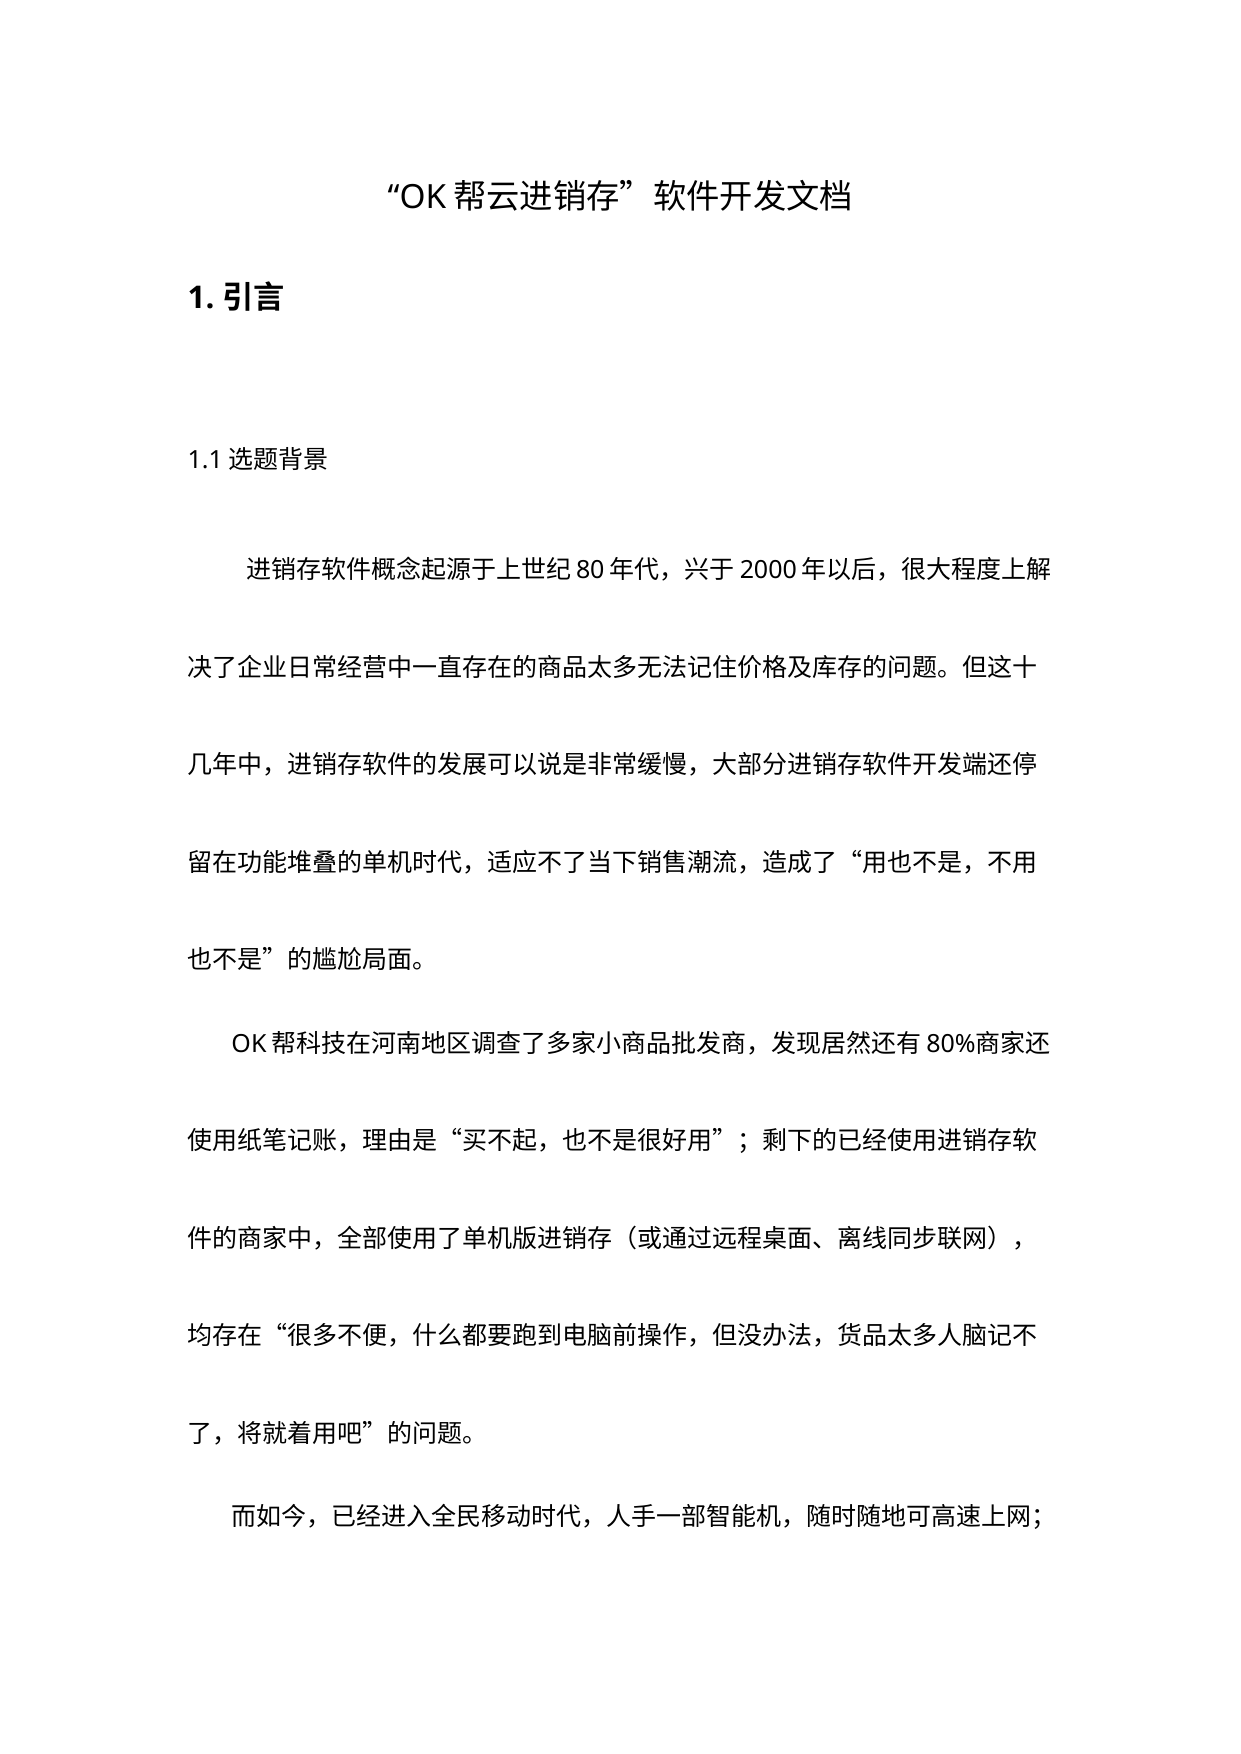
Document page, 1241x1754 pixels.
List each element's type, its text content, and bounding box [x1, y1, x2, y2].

text “OK帮云进销存”软件开发文档 [187, 162, 1053, 227]
text 进销存软件概念起源于上世纪80年代，兴于2000年以后，很大程度上解决了企业日常经营中一直存在的商品太多无法记住价格及库存的问题。但这十几年中，进销存软件的发展可以说是非常缓慢，大部分进销存软件开发端还停留在功能堆叠的单机时代，适应不了当下销售潮流，造成了“用也不是，不用也不是”的尴尬局面。 [187, 536, 1053, 991]
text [187, 1482, 1053, 1547]
subtitle 1. 引言 [187, 262, 1053, 327]
subtitle 1.1选题背景 [187, 425, 1053, 490]
text OK帮科技在河南地区调查了多家小商品批发商，发现居然还有80%商家还使用纸笔记账，理由是“买不起，也不是很好用”；剩下的已经使用进销存软件的商家中，全部使用了单机版进销存（或通过远程桌面、离线同步联网），均存在“很多不便，什么都要跑到电脑前操作，但没办法，货品太多人脑记不了，将就着用吧”的问题。 [187, 1009, 1053, 1464]
